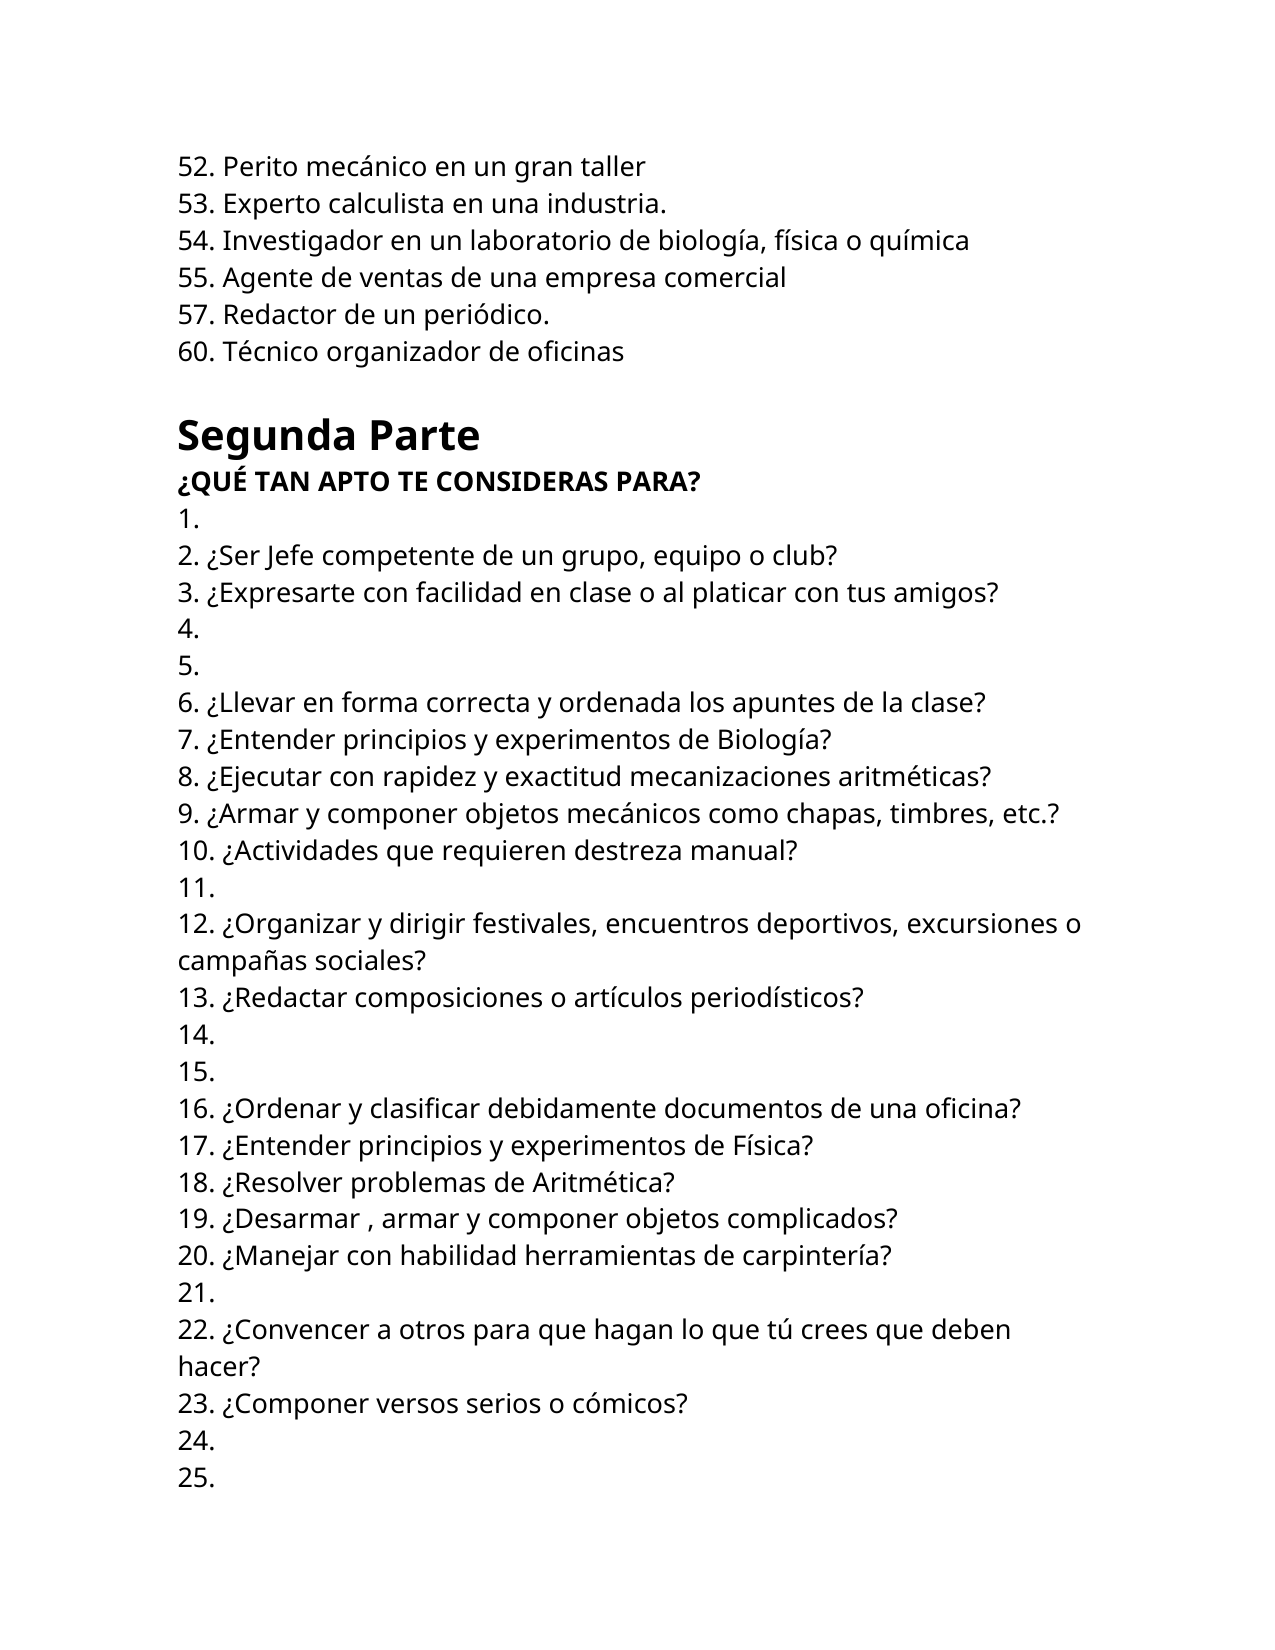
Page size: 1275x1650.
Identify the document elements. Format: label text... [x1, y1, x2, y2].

text 3. ¿Expresarte con facilidad en clase o al platicar con tus amigos? [177, 573, 1098, 610]
text 4. [177, 610, 1098, 647]
text 8. ¿Ejecutar con rapidez y exactitud mecanizaciones aritméticas? [177, 757, 1098, 794]
text 54. Investigador en un laboratorio de biología, física o química [177, 221, 1098, 258]
text 10. ¿Actividades que requieren destreza manual? [177, 831, 1098, 868]
text 12. ¿Organizar y dirigir festivales, encuentros deportivos, excursiones o campañas sociales? [177, 905, 1098, 979]
text 55. Agente de ventas de una empresa comercial [177, 258, 1098, 295]
text 23. ¿Componer versos serios o cómicos? [177, 1384, 1098, 1421]
text 11. [177, 868, 1098, 905]
text 18. ¿Resolver problemas de Aritmética? [177, 1163, 1098, 1200]
text 14. [177, 1016, 1098, 1052]
text 57. Redactor de un periódico. [177, 295, 1098, 332]
text ¿QUÉ TAN APTO TE CONSIDERAS PARA? [177, 462, 1098, 499]
text 7. ¿Entender principios y experimentos de Biología? [177, 721, 1098, 757]
text 60. Técnico organizador de oficinas [177, 332, 1098, 369]
text 1. [177, 499, 1098, 536]
text 17. ¿Entender principios y experimentos de Física? [177, 1126, 1098, 1163]
text 21. [177, 1274, 1098, 1311]
text 52. Perito mecánico en un gran taller [177, 148, 1098, 184]
text 6. ¿Llevar en forma correcta y ordenada los apuntes de la clase? [177, 684, 1098, 721]
text 15. [177, 1052, 1098, 1089]
text 19. ¿Desarmar , armar y componer objetos complicados? [177, 1200, 1098, 1237]
text 20. ¿Manejar con habilidad herramientas de carpintería? [177, 1237, 1098, 1274]
text 5. [177, 647, 1098, 684]
text 9. ¿Armar y componer objetos mecánicos como chapas, timbres, etc.? [177, 794, 1098, 831]
text 13. ¿Redactar composiciones o artículos periodísticos? [177, 979, 1098, 1016]
text Segunda Parte [177, 406, 1098, 462]
text 53. Experto calculista en una industria. [177, 184, 1098, 221]
text 22. ¿Convencer a otros para que hagan lo que tú crees que deben hacer? [177, 1311, 1098, 1384]
text 25. [177, 1458, 1098, 1495]
text 16. ¿Ordenar y clasificar debidamente documentos de una oficina? [177, 1089, 1098, 1126]
text 24. [177, 1421, 1098, 1458]
text 2. ¿Ser Jefe competente de un grupo, equipo o club? [177, 536, 1098, 573]
